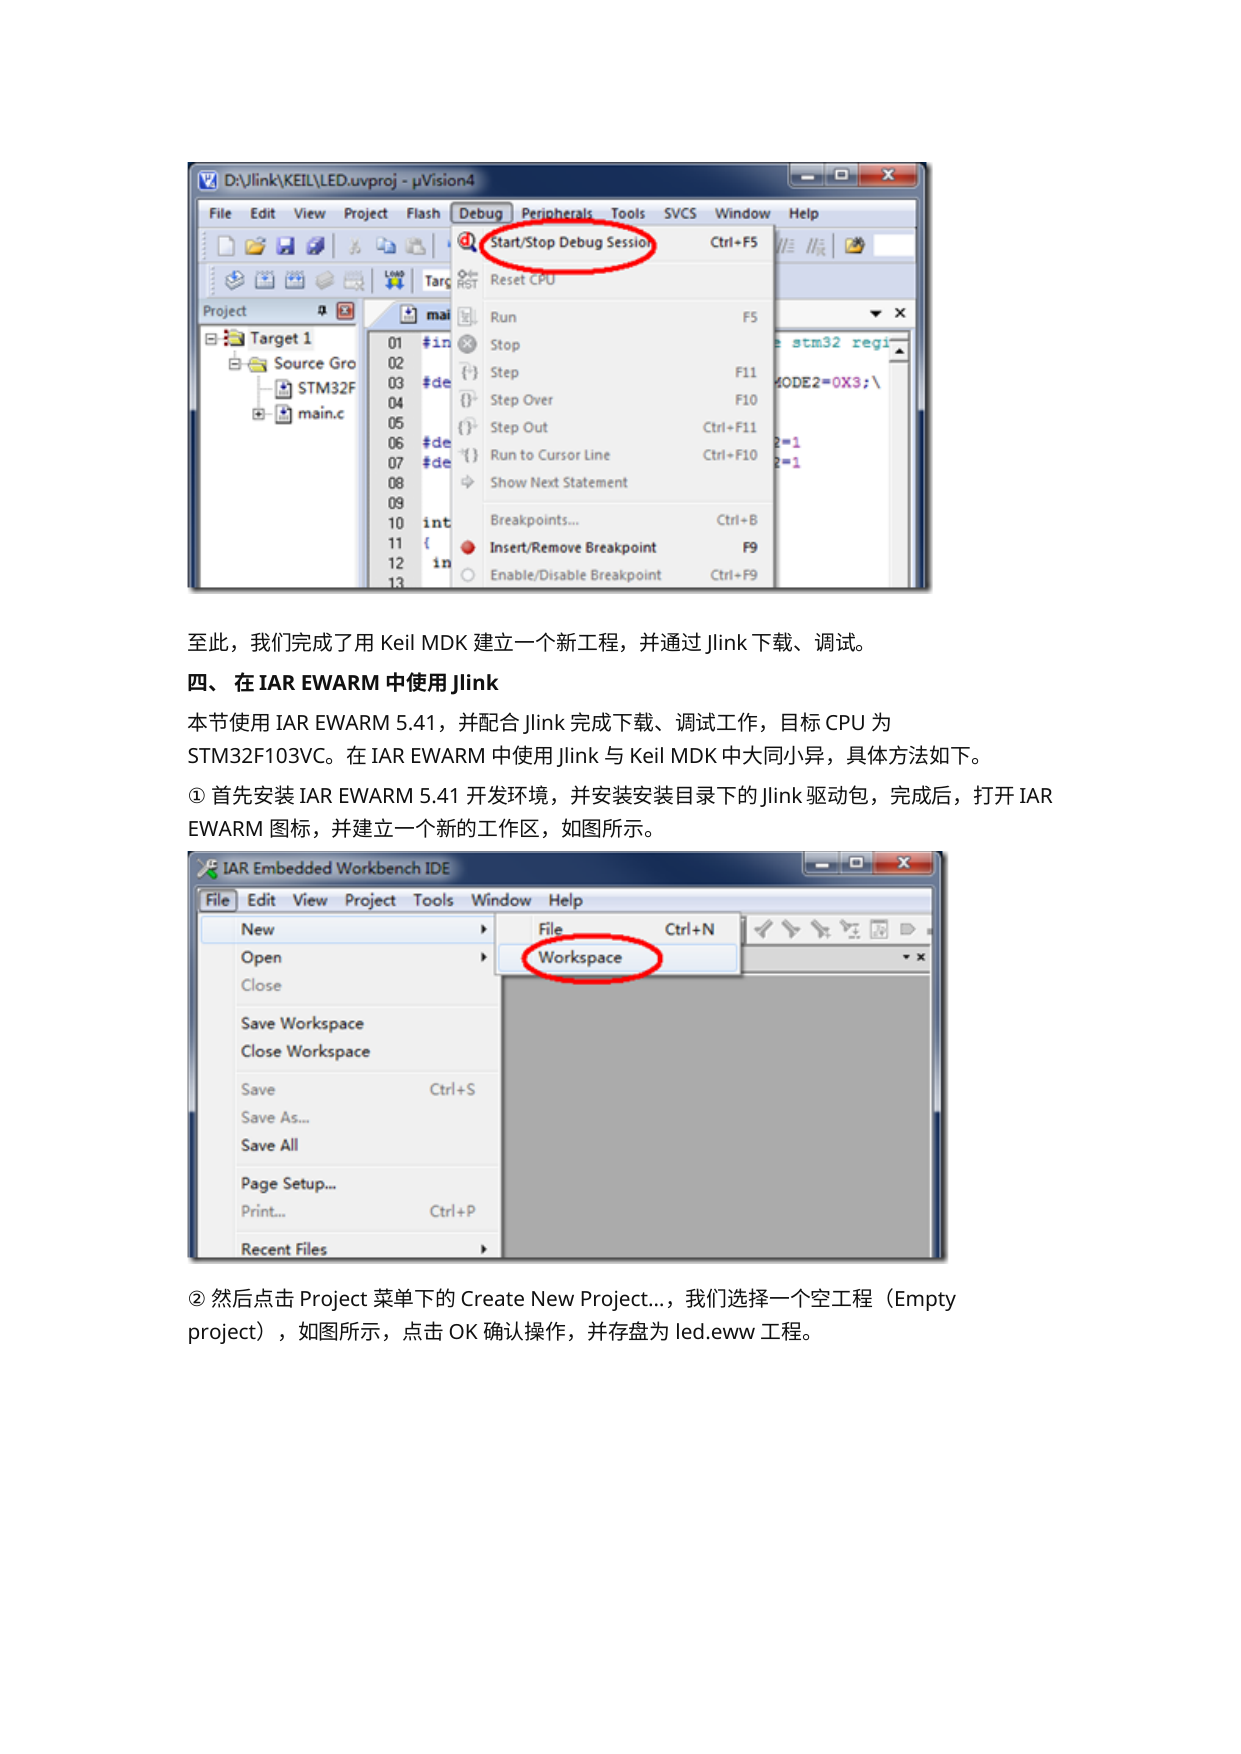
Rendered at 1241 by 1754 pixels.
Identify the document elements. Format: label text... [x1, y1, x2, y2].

text 至此，我们完成了用 Keil MDK 建立一个新工程，并通过 Jlink下载、调试。 [187, 625, 1053, 657]
text ② 然后点击Project 菜单下的Create New Project…，我们选择一个空工程（Empty project），如图所示，点击 OK 确认操作，并存盘为 led.eww 工程。 [187, 1281, 1053, 1346]
picture [187, 162, 933, 594]
picture [187, 851, 949, 1264]
text 本节使用 IAR EWARM 5.41，并配合Jlink 完成下载、调试工作，目标CPU 为 STM32F103VC。在IAR EWARM 中使用Jlink 与Keil MDK中大同小异，具体方法如下。 [187, 705, 1053, 770]
text 四、 在IAR EWARM 中使用Jlink [187, 665, 1053, 698]
text ① 首先安装IAR EWARM 5.41 开发环境，并安装安装目录下的Jlink驱动包，完成后，打开IAR EWARM 图标，并建立一个新的工作区，如图所示。 [187, 778, 1053, 843]
